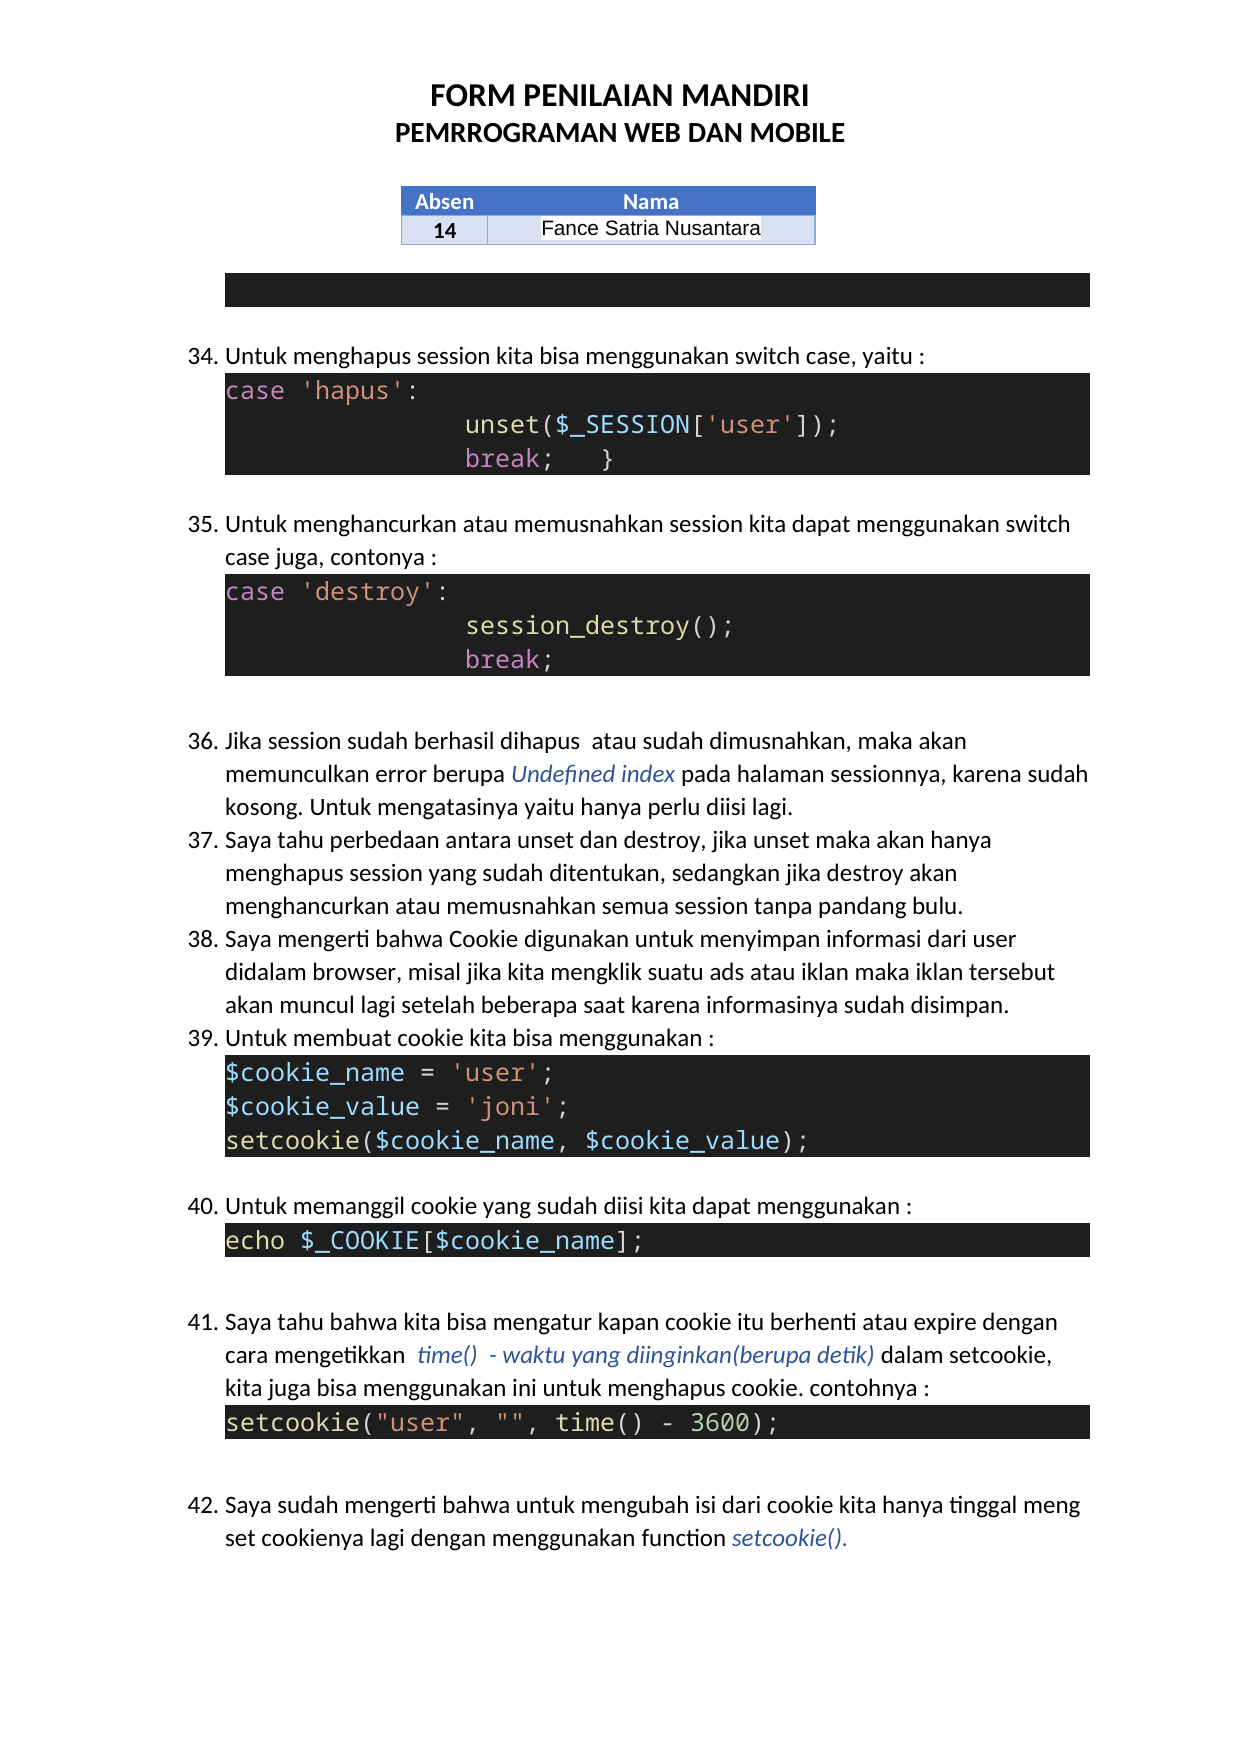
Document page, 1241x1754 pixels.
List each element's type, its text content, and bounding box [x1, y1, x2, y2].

list Saya tahu bahwa kita bisa mengatur kapan cookie itu berhenti atau expire dengan cara mengetikkan time() - waktu yang diinginkan(berupa detik) dalam setcookie, kita juga bisa menggunakan ini untuk menghapus cookie. contohnya : [187, 1306, 1090, 1403]
list Saya tahu perbedaan antara unset dan destroy, jika unset maka akan hanya menghapus session yang sudah ditentukan, sedangkan jika destroy akan menghancurkan atau memusnahkan semua session tanpa pandang bulu. [187, 824, 1090, 921]
list Saya sudah mengerti bahwa untuk mengubah isi dari cookie kita hanya tinggal meng set cookienya lagi dengan menggunakan function setcookie(). [187, 1489, 1090, 1552]
list $cookie_value = 'joni'; [225, 1089, 1090, 1123]
list Untuk menghapus session kita bisa menggunakan switch case, yaitu : [187, 340, 1090, 370]
list Jika session sudah berhasil dihapus atau sudah dimusnahkan, maka akan memunculkan error berupa Undefined index pada halaman sessionnya, karena sudah kosong. Untuk mengatasinya yaitu hanya perlu diisi lagi. [187, 726, 1090, 822]
list case 'destroy': [225, 574, 1090, 608]
list Saya mengerti bahwa Cookie digunakan untuk menyimpan informasi dari user didalam browser, misal jika kita mengklik suatu ads atau iklan maka iklan tersebut akan muncul lagi setelah beberapa saat karena informasinya sudah disimpan. [187, 923, 1090, 1019]
list session_destroy(); [225, 608, 1090, 642]
list echo $_COOKIE[$cookie_name]; [225, 1223, 1090, 1257]
list Untuk menghancurkan atau memusnahkan session kita dapat menggunakan switch case juga, contonya : [187, 508, 1090, 571]
list break; } [225, 441, 1090, 475]
list break; [225, 642, 1090, 676]
list Untuk memanggil cookie yang sudah diisi kita dapat menggunakan : [187, 1190, 1090, 1220]
list setcookie($cookie_name, $cookie_value); [225, 1123, 1090, 1157]
list unset($_SESSION['user']); [225, 407, 1090, 441]
list case 'hapus': [225, 373, 1090, 407]
list setcookie("user", "", time() - 3600); [225, 1405, 1090, 1439]
list $cookie_name = 'user'; [225, 1055, 1090, 1089]
list Untuk membuat cookie kita bisa menggunakan : [187, 1022, 1090, 1052]
